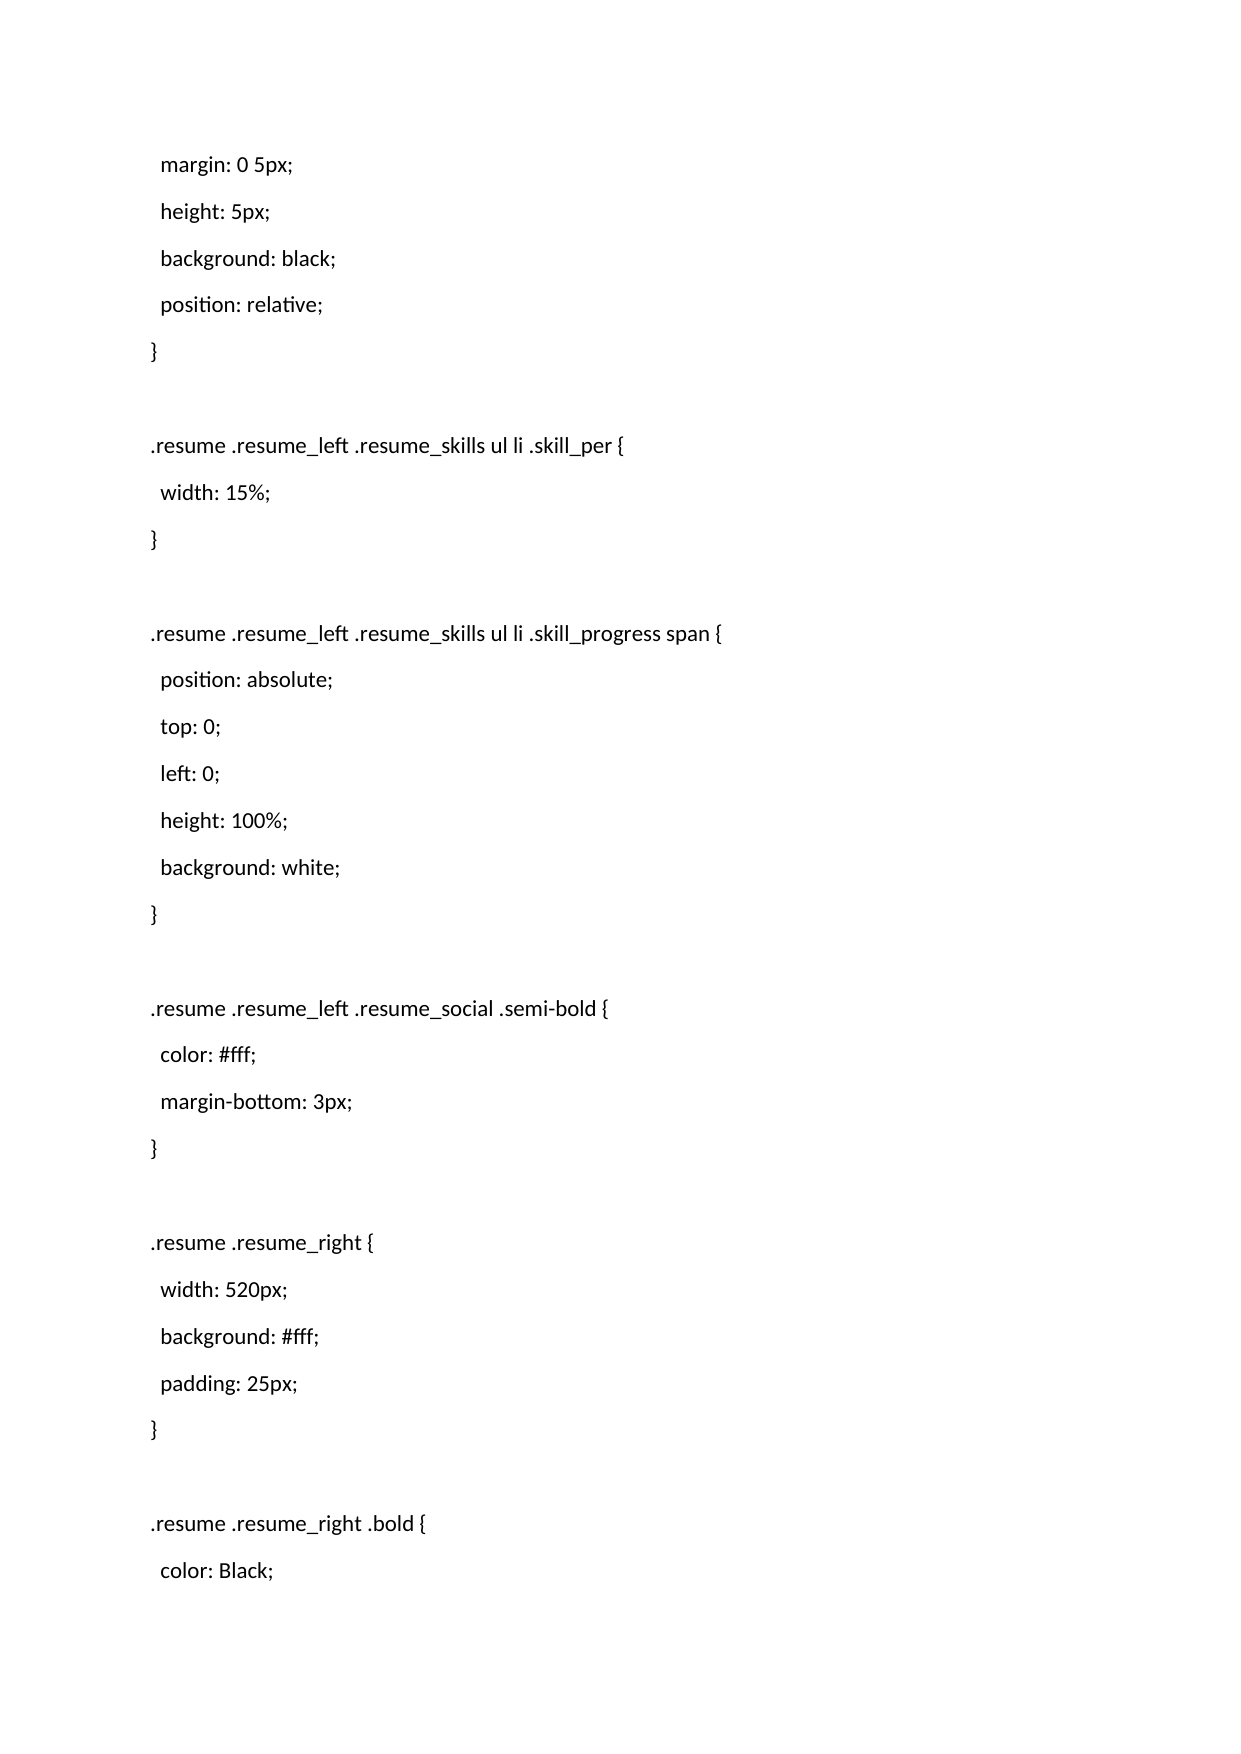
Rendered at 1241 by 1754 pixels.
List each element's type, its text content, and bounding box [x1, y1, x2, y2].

text margin: 0 5px; [150, 150, 1090, 178]
text color: Black; [150, 1556, 1090, 1584]
text height: 100%; [150, 806, 1090, 834]
text } [150, 900, 1090, 928]
text height: 5px; [150, 197, 1090, 225]
text color: #fff; [150, 1041, 1090, 1069]
text width: 15%; [150, 478, 1090, 506]
text .resume .resume_left .resume_skills ul li .skill_per { [150, 431, 1090, 459]
text } [150, 525, 1090, 553]
text .resume .resume_right { [150, 1228, 1090, 1256]
text top: 0; [150, 712, 1090, 741]
text } [150, 1416, 1090, 1444]
text margin-bottom: 3px; [150, 1087, 1090, 1116]
text background: #fff; [150, 1322, 1090, 1350]
text padding: 25px; [150, 1369, 1090, 1397]
text background: black; [150, 244, 1090, 272]
text } [150, 1134, 1090, 1162]
text .resume .resume_left .resume_social .semi-bold { [150, 994, 1090, 1022]
text width: 520px; [150, 1275, 1090, 1303]
text position: relative; [150, 291, 1090, 319]
text } [150, 337, 1090, 366]
text .resume .resume_right .bold { [150, 1509, 1090, 1537]
text background: white; [150, 853, 1090, 881]
text position: absolute; [150, 666, 1090, 694]
text .resume .resume_left .resume_skills ul li .skill_progress span { [150, 619, 1090, 647]
text left: 0; [150, 759, 1090, 787]
